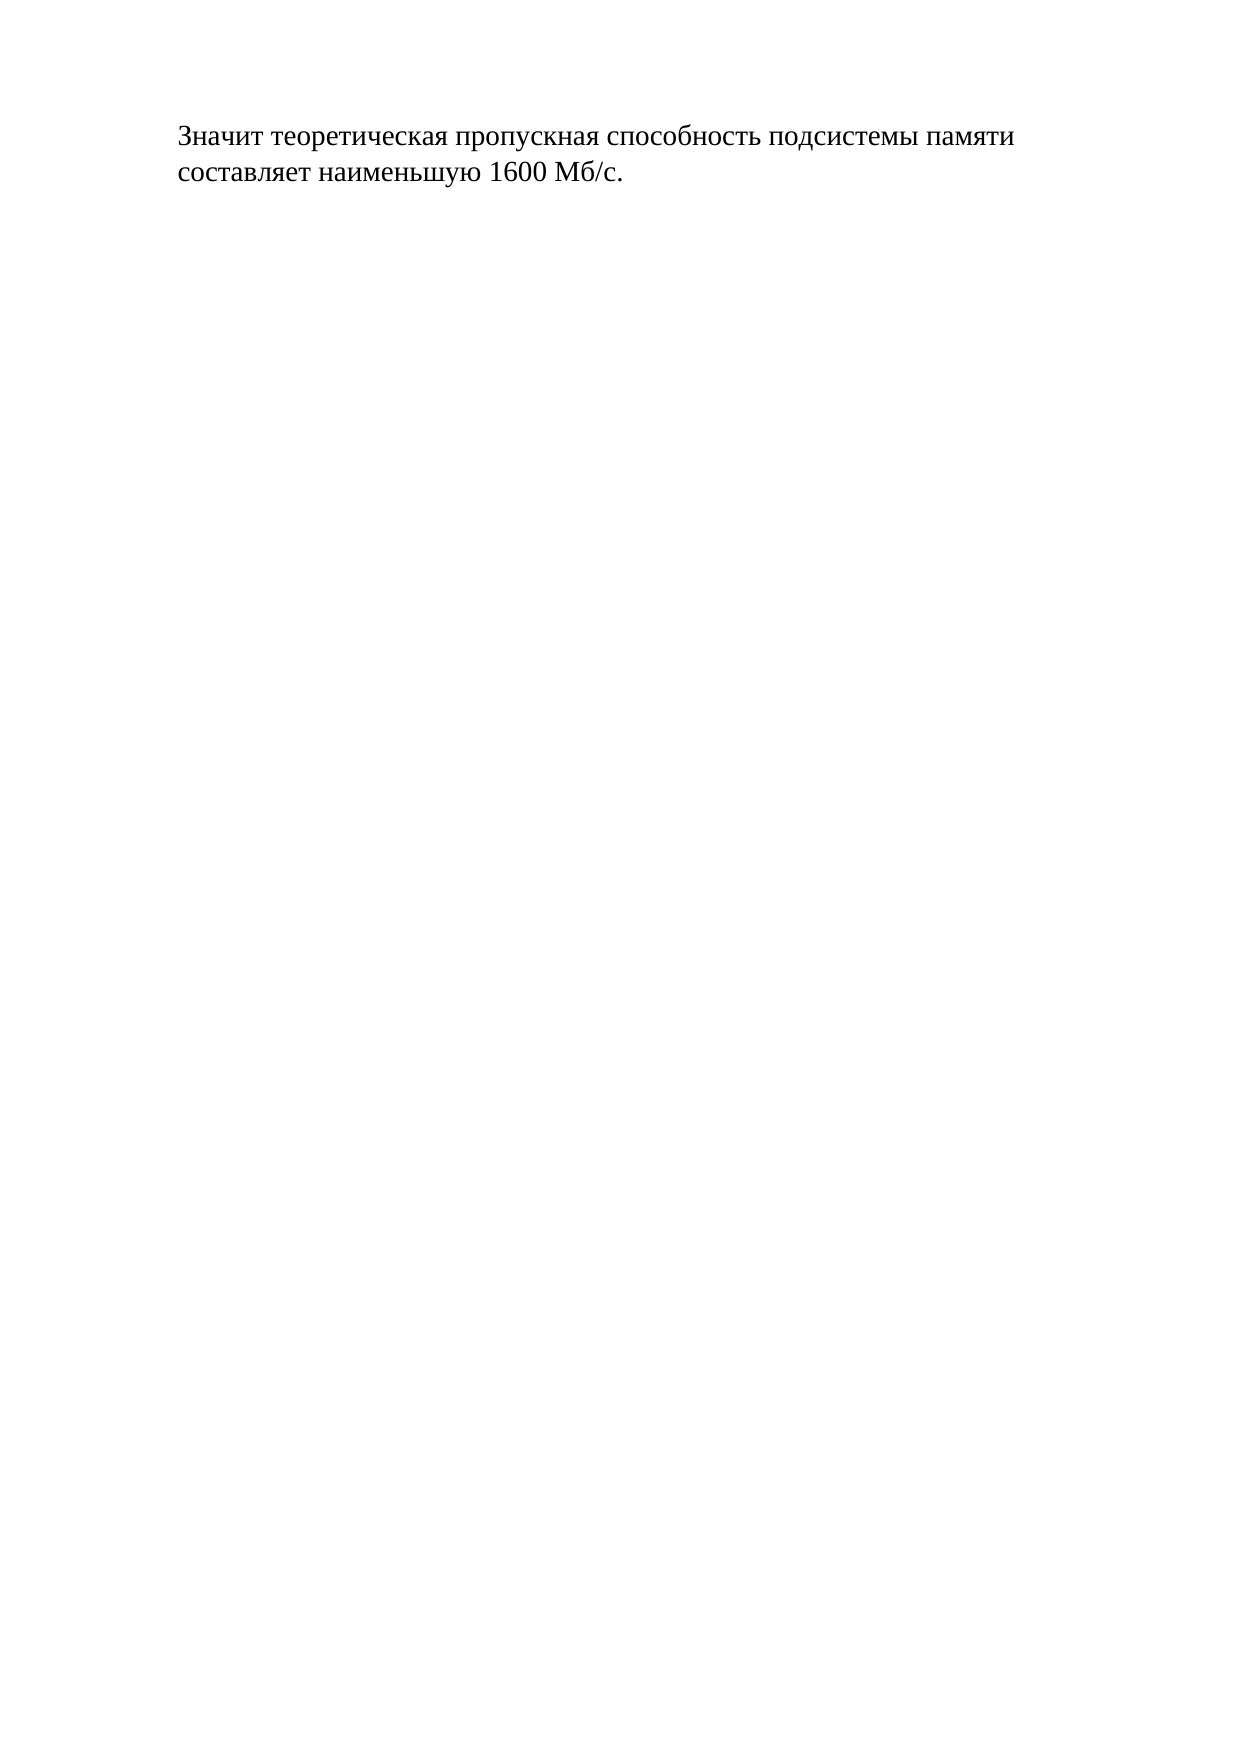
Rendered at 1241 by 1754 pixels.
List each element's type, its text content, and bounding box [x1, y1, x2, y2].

text Значит теоретическая пропускная способность подсистемы памяти составляет наименьшую 1600 Мб/с. [177, 118, 1152, 188]
